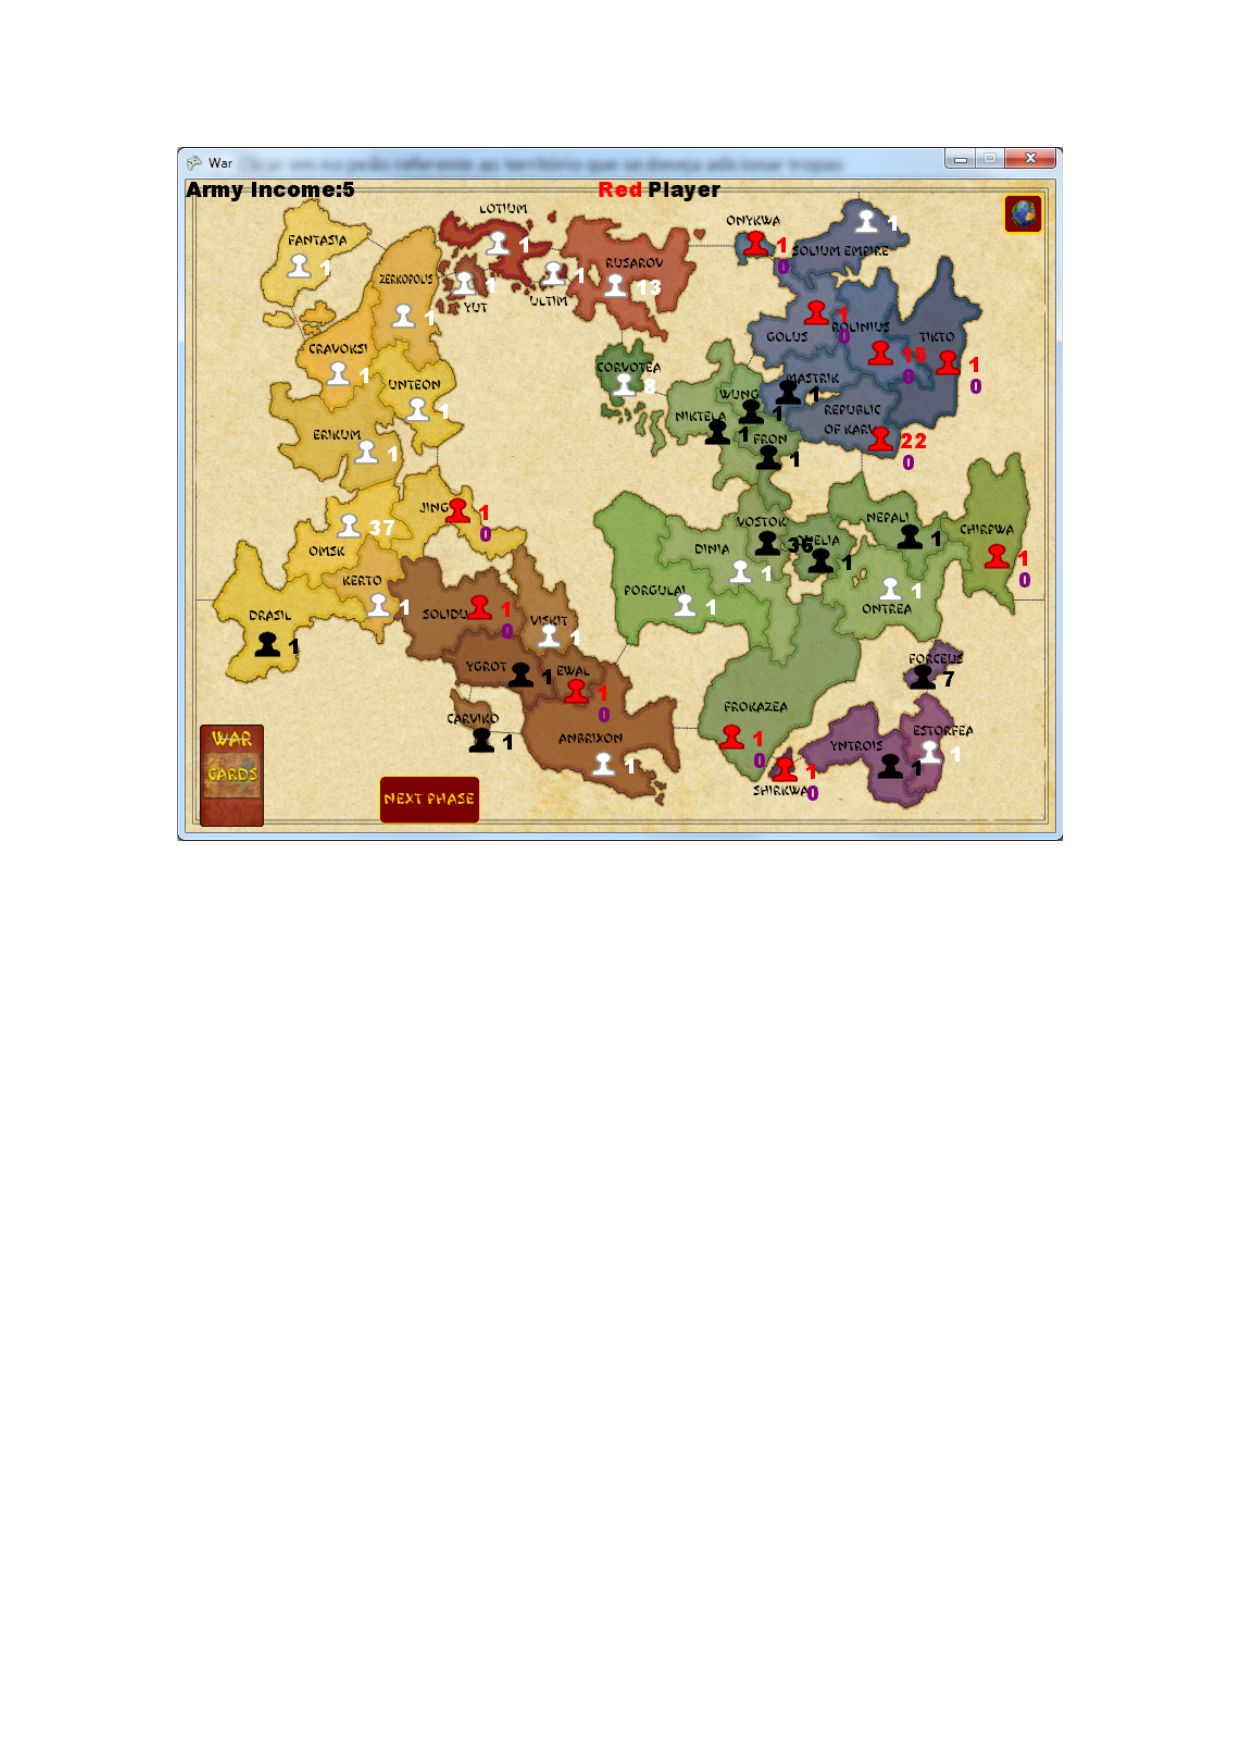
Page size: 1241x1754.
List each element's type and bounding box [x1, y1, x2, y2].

picture [177, 147, 1063, 841]
